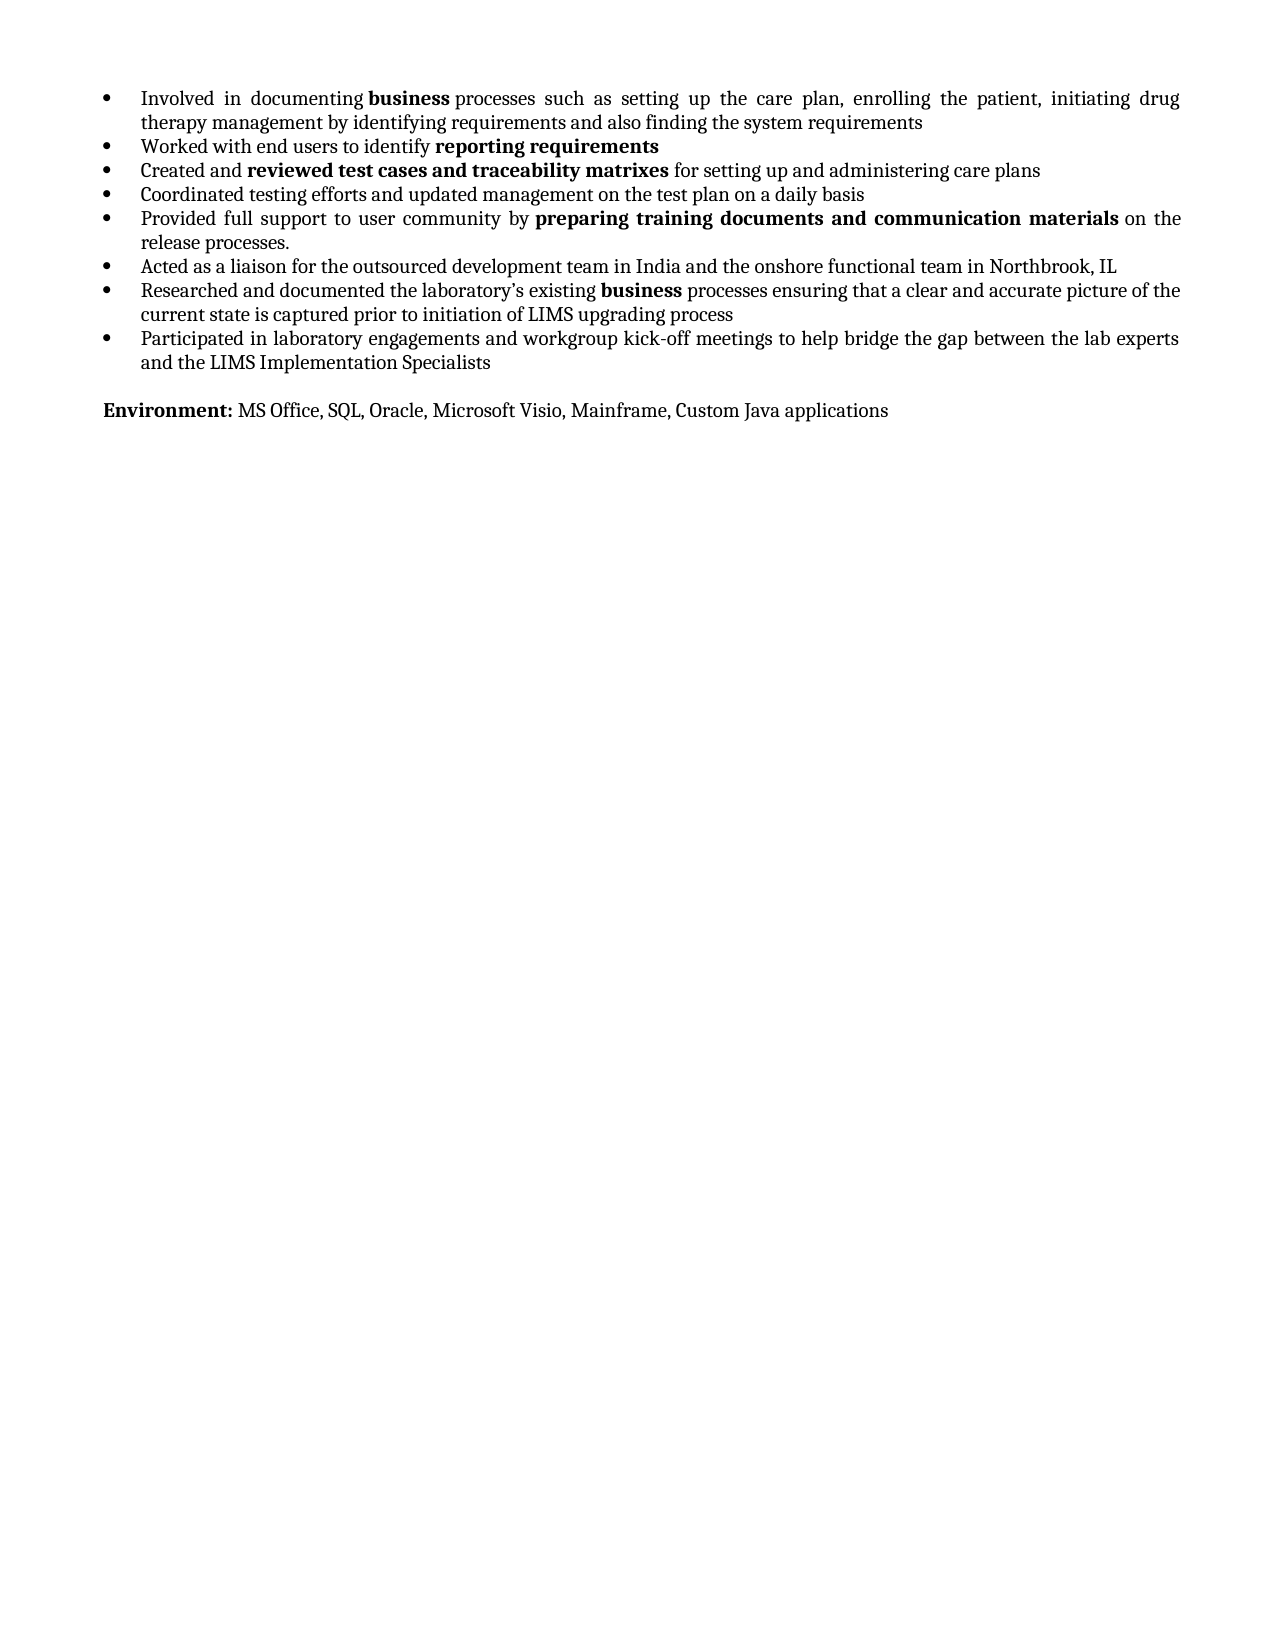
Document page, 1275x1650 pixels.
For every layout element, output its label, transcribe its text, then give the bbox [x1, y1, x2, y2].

list Researched and documented the laboratory’s existing business processes ensuring that a clear and accurate picture of the current state is captured prior to initiation of LIMS upgrading process [103, 278, 1181, 326]
list Acted as a liaison for the outsourced development team in India and the onshore functional team in Northbrook, IL [103, 254, 1181, 278]
list Coordinated testing efforts and updated management on the test plan on a daily basis [103, 183, 1181, 207]
list Worked with end users to identify reporting requirements [103, 135, 1181, 159]
list Created and reviewed test cases and traceability matrixes for setting up and administering care plans [103, 159, 1181, 183]
list Provided full support to user community by preparing training documents and communication materials on the release processes. [103, 207, 1181, 254]
list Involved in documenting business processes such as setting up the care plan, enrolling the patient, initiating drug therapy management by identifying requirements and also finding the system requirements [103, 87, 1181, 135]
list Participated in laboratory engagements and workgroup kick-off meetings to help bridge the gap between the lab experts and the LIMS Implementation Specialists [103, 326, 1181, 374]
text Environment: MS Office, SQL, Oracle, Microsoft Visio, Mainframe, Custom Java applications [103, 398, 1181, 422]
